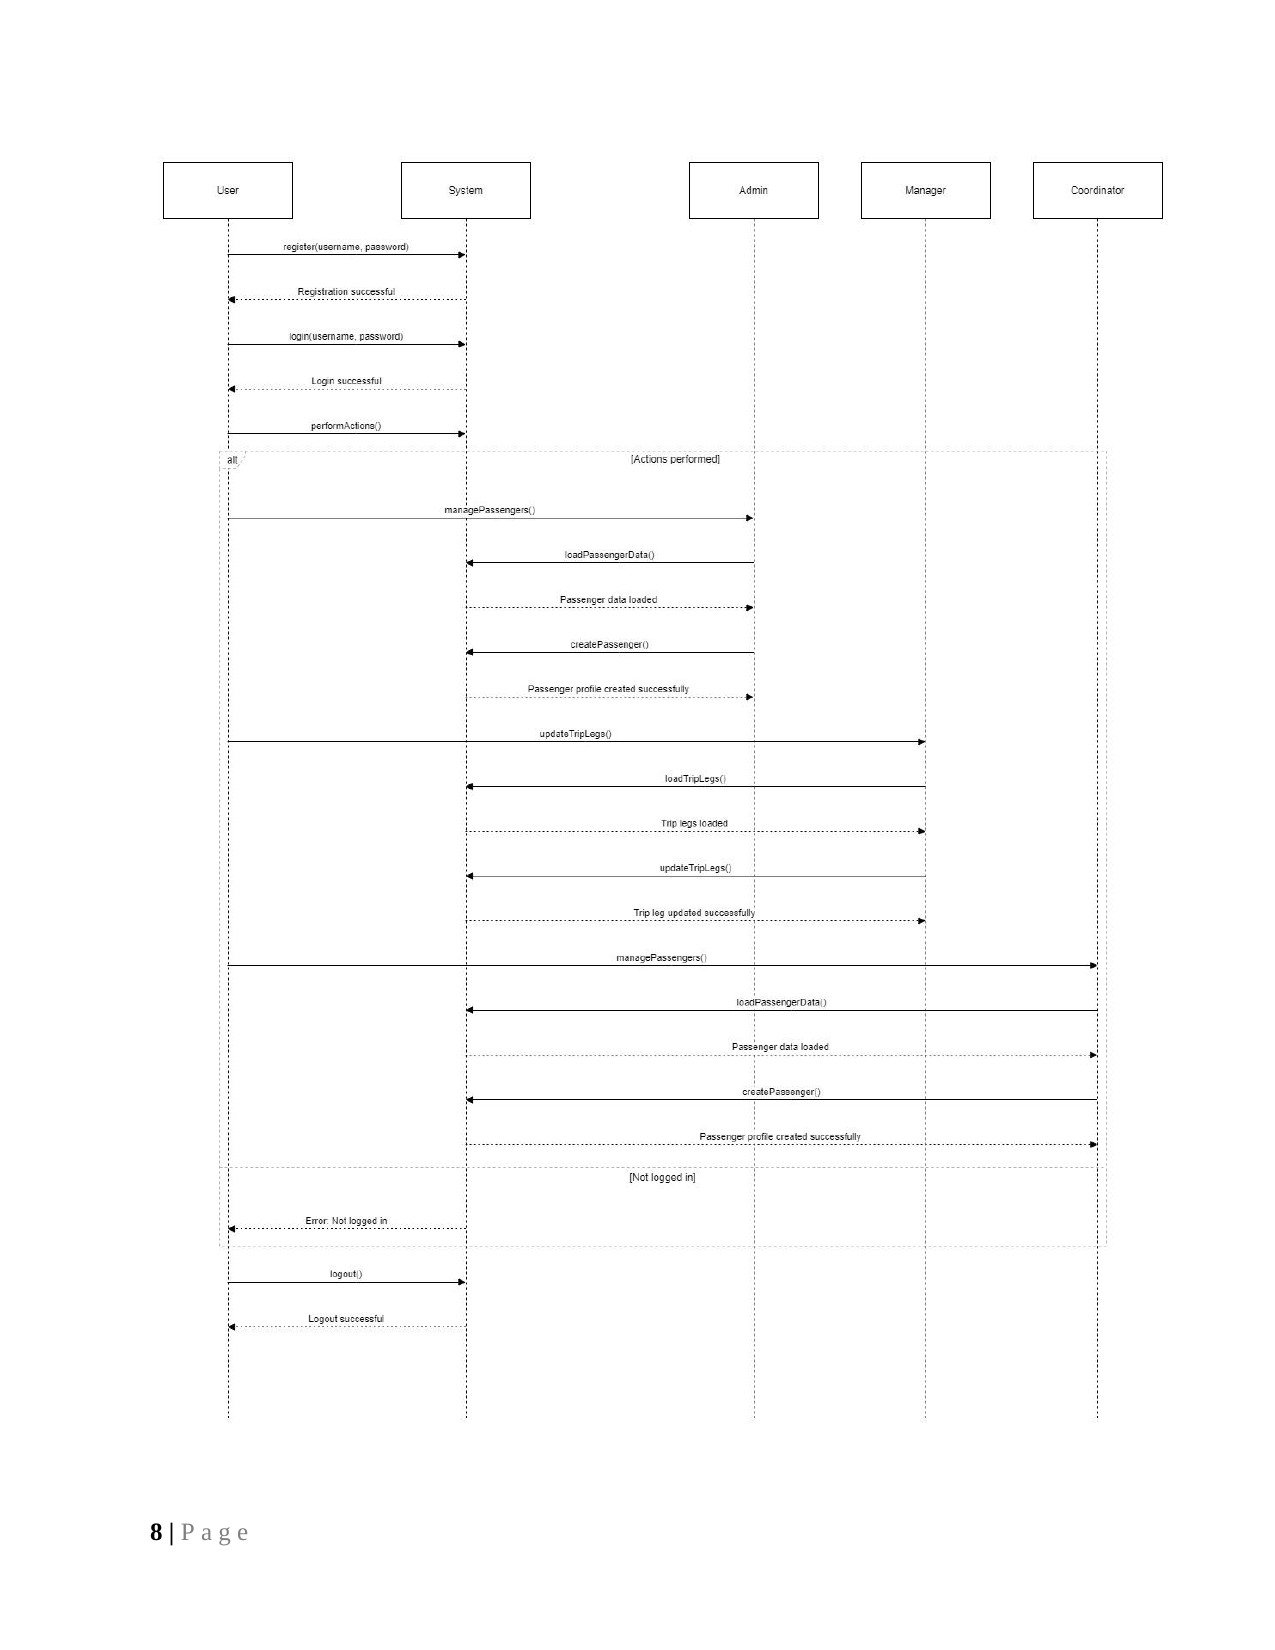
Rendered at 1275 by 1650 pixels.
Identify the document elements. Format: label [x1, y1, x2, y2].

picture [150, 150, 1176, 1431]
